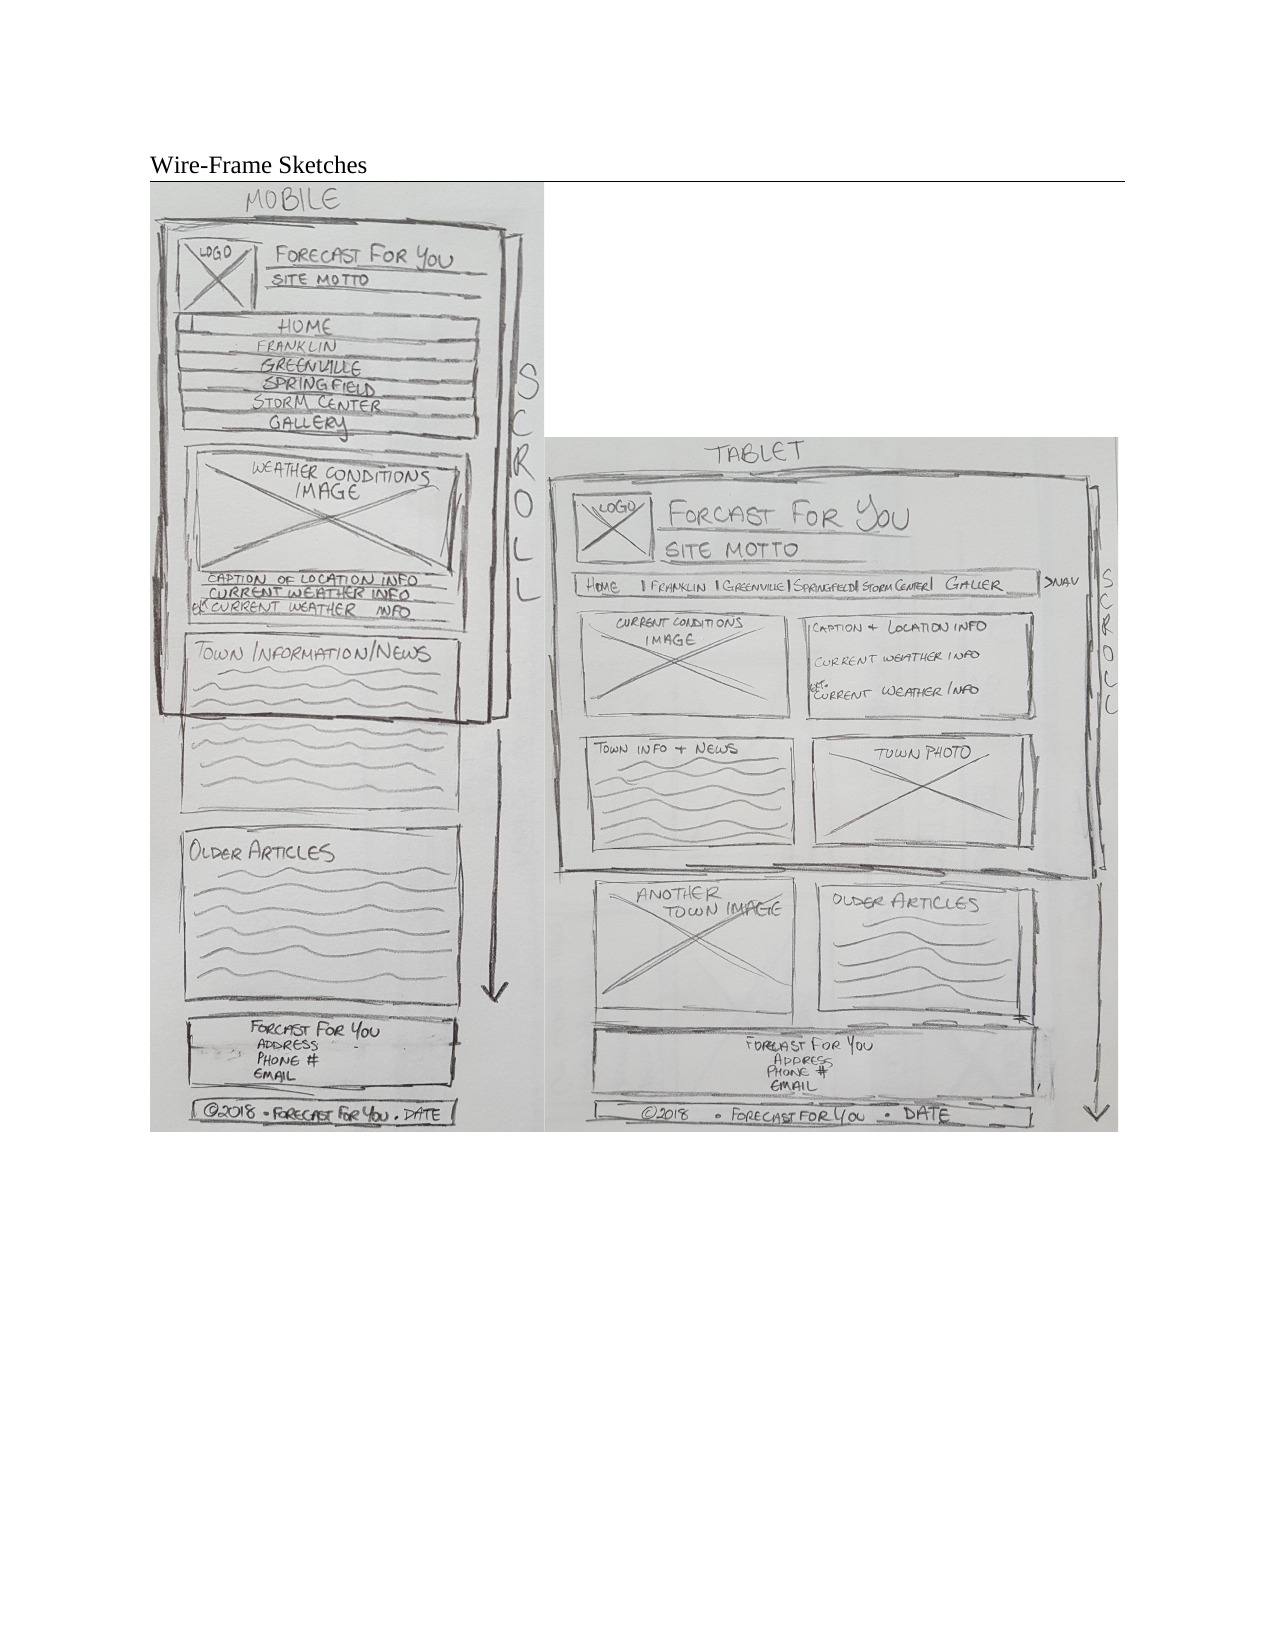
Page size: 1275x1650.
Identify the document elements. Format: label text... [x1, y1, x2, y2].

picture [150, 182, 1119, 1132]
text Wire-Frame Sketches [150, 150, 1125, 181]
